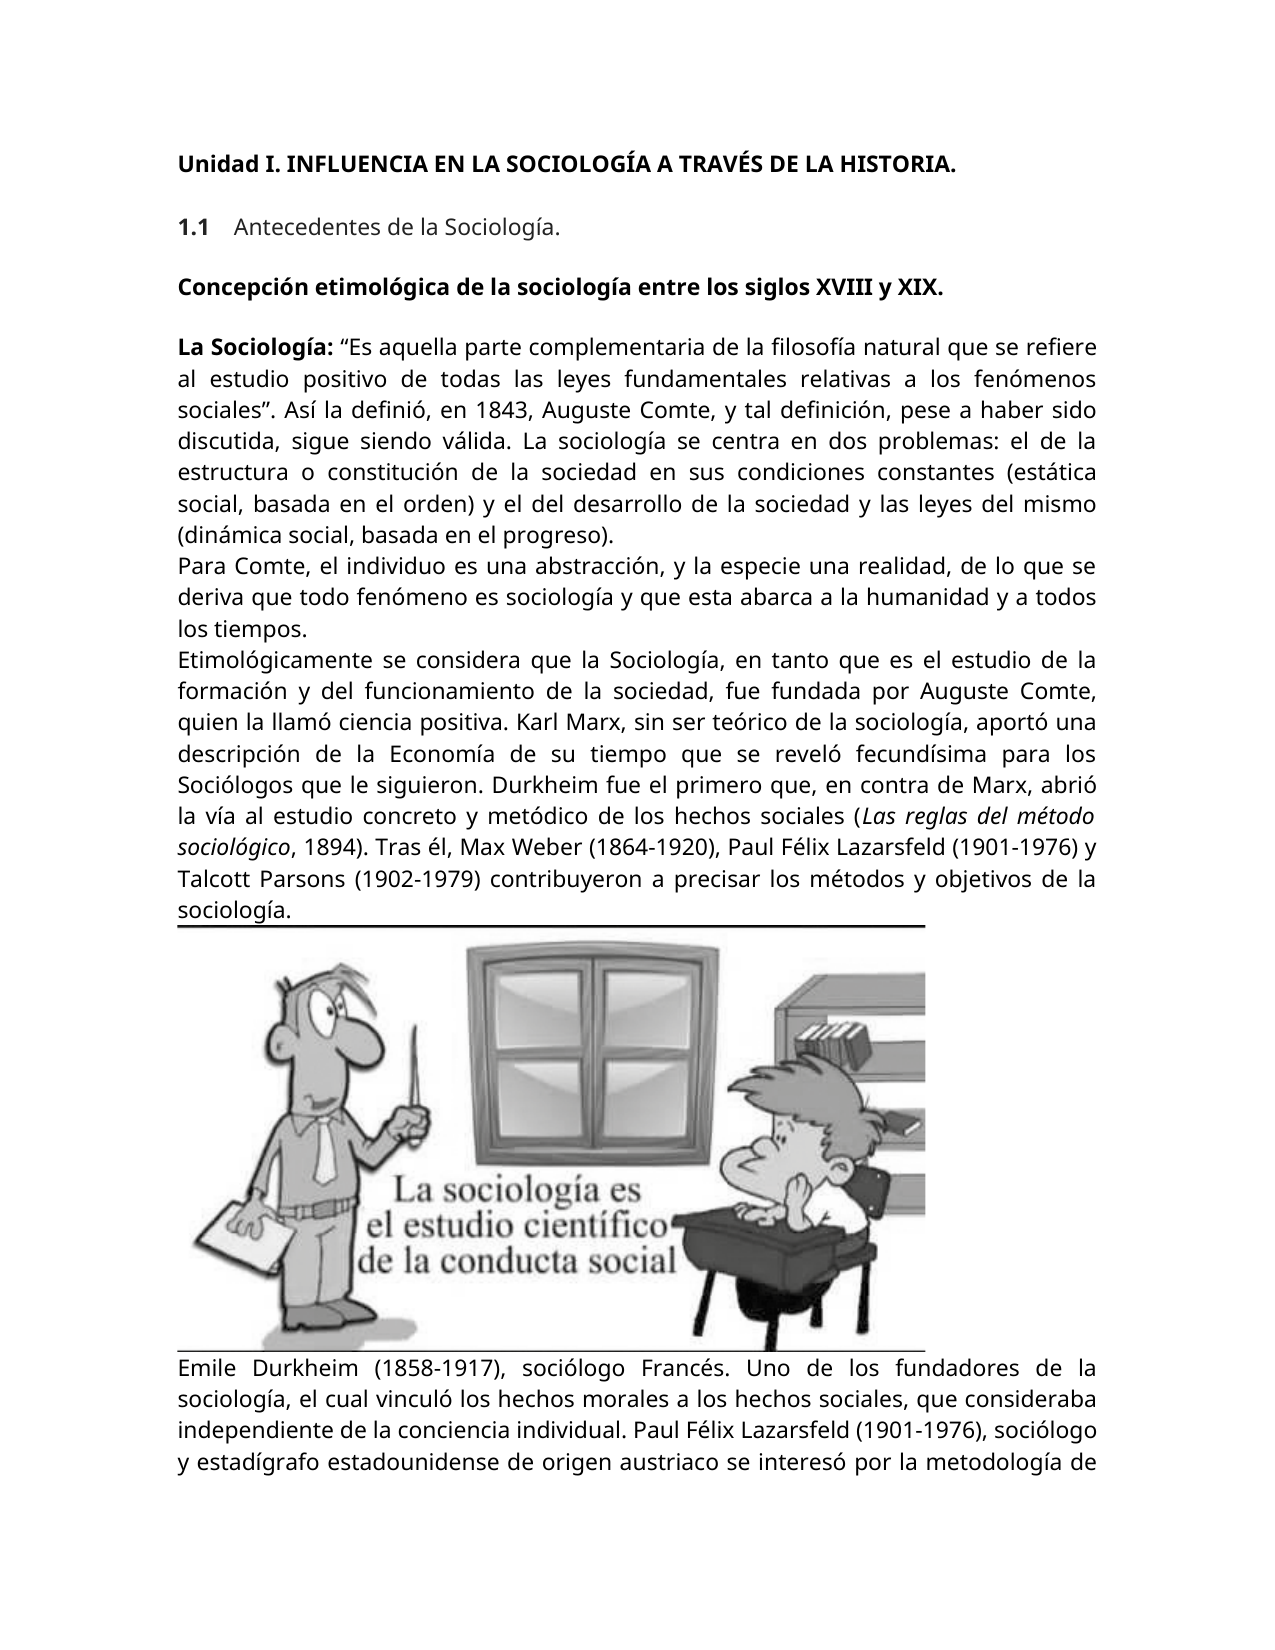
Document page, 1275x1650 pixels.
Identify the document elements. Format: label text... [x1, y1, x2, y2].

text 1.1 Antecedentes de la Sociología. [177, 211, 1098, 242]
text Unidad I. INFLUENCIA EN LA SOCIOLOGÍA A TRAVÉS DE LA HISTORIA. [177, 148, 1098, 179]
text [177, 1352, 1098, 1477]
text Concepción etimológica de la sociología entre los siglos XVIII y XIX. [177, 271, 1098, 302]
text Para Comte, el individuo es una abstracción, y la especie una realidad, de lo que se deriva que todo fenómeno es sociología y que esta abarca a la humanidad y a todos los tiempos. [177, 550, 1098, 644]
text Etimológicamente se considera que la Sociología, en tanto que es el estudio de la formación y del funcionamiento de la sociedad, fue fundada por Auguste Comte, quien la llamó ciencia positiva. Karl Marx, sin ser teórico de la sociología, aportó una descripción de la Economía de su tiempo que se reveló fecundísima para los Sociólogos que le siguieron. Durkheim fue el primero que, en contra de Marx, abrió la vía al estudio concreto y metódico de los hechos sociales (Las reglas del método sociológico, 1894). Tras él, Max Weber (1864-1920), Paul Félix Lazarsfeld (1901-1976) y Talcott Parsons (1902-1979) contribuyeron a precisar los métodos y objetivos de la sociología. [177, 644, 1098, 925]
text La Sociología: “Es aquella parte complementaria de la filosofía natural que se refiere al estudio positivo de todas las leyes fundamentales relativas a los fenómenos sociales”. Así la definió, en 1843, Auguste Comte, y tal definición, pese a haber sido discutida, sigue siendo válida. La sociología se centra en dos problemas: el de la estructura o constitución de la sociedad en sus condiciones constantes (estática social, basada en el orden) y el del desarrollo de la sociedad y las leyes del mismo (dinámica social, basada en el progreso). [177, 331, 1098, 550]
